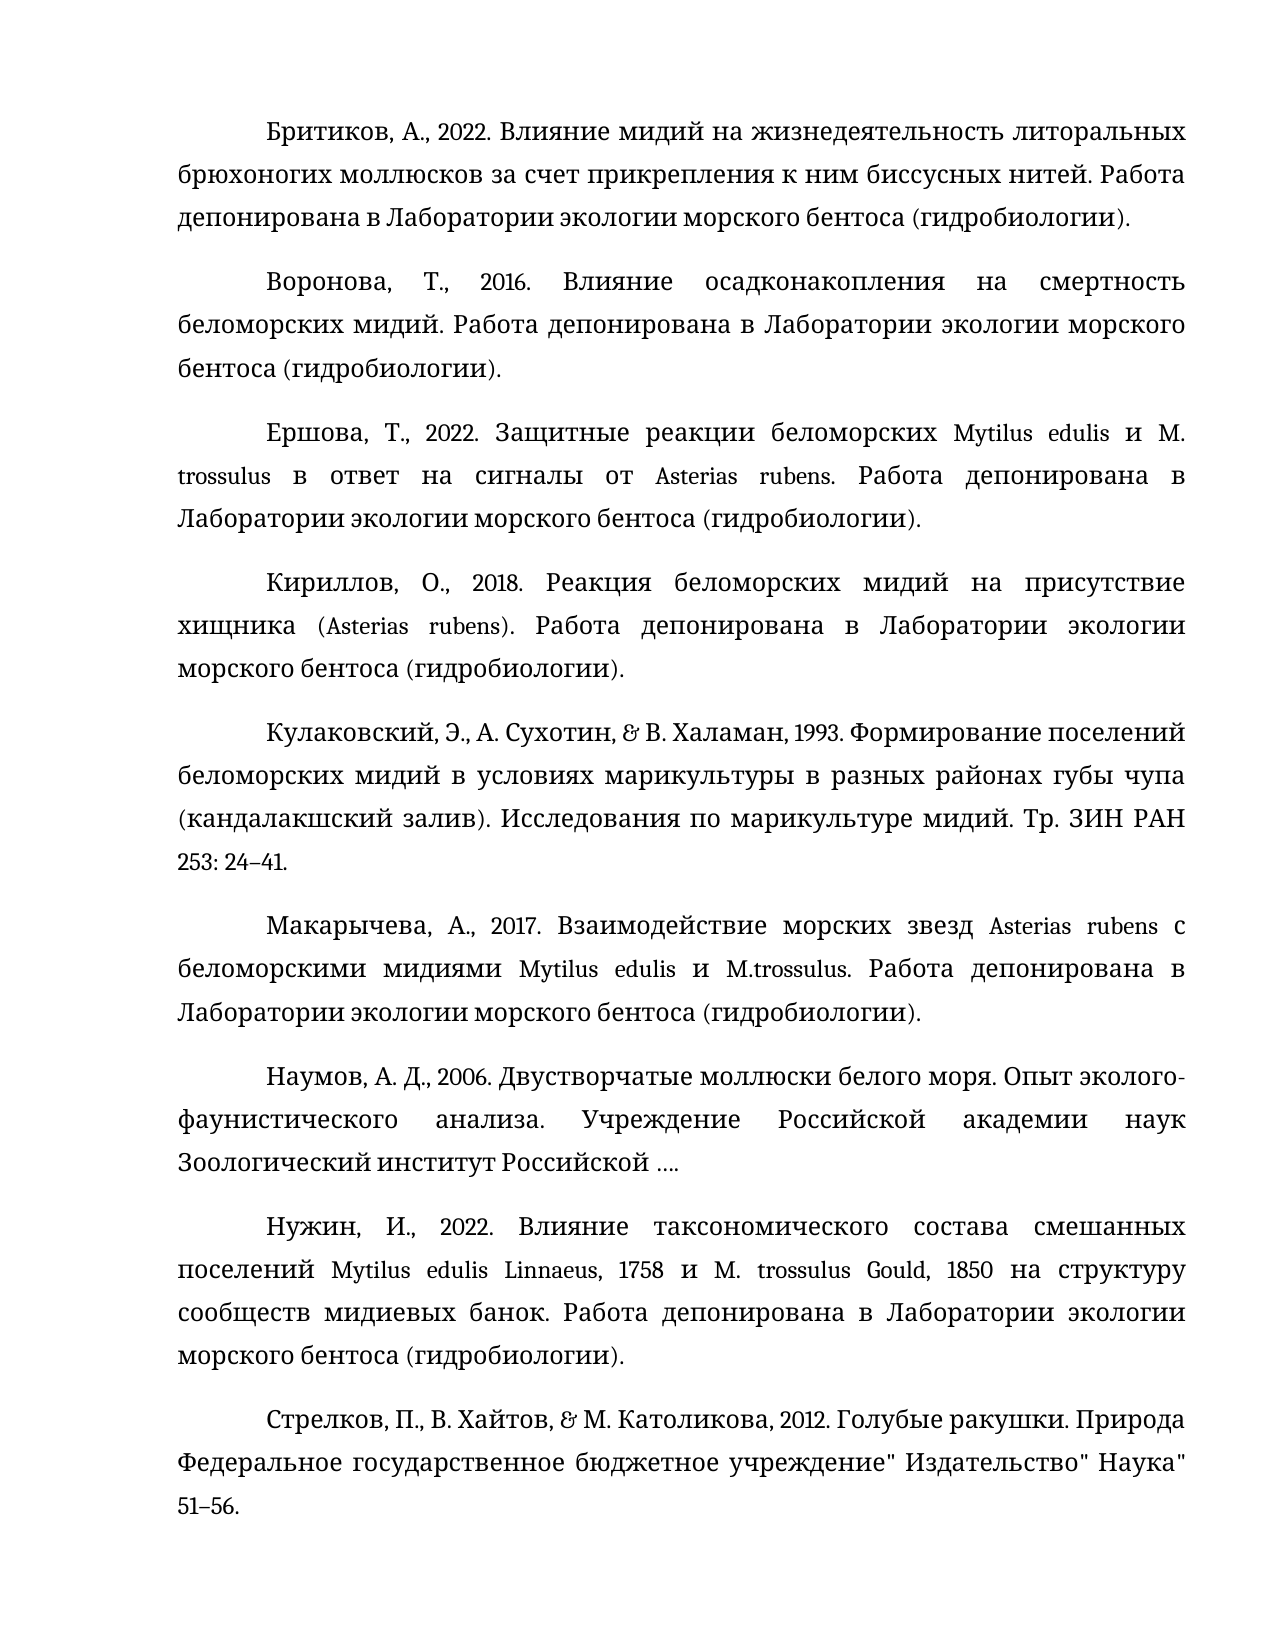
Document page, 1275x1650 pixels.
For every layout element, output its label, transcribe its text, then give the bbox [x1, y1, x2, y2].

text Наумов, А. Д., 2006. Двустворчатые моллюски белого моря. Опыт эколого-фаунистического анализа. Учреждение Российской академии наук Зоологический институт Российской …. [177, 1062, 1186, 1177]
text Бритиков, А., 2022. Влияние мидий на жизнедеятельность литоральных брюхоногих моллюсков за счет прикрепления к ним биссусных нитей. Работа депонирована в Лаборатории экологии морского бентоса (гидробиологии). [177, 118, 1186, 233]
text Макарычева, А., 2017. Взаимодействие морских звезд Asterias rubens с беломорскими мидиями Mytilus edulis и M.trossulus. Работа депонирована в Лаборатории экологии морского бентоса (гидробиологии). [177, 912, 1186, 1027]
text Кулаковский, Э., А. Сухотин, & В. Халаман, 1993. Формирование поселений беломорских мидий в условиях марикультуры в разных районах губы чупа (кандалакшский залив). Исследования по марикультуре мидий. Тр. ЗИН РАН 253: 24–41. [177, 719, 1186, 877]
text Ершова, Т., 2022. Защитные реакции беломорских Mytilus edulis и M. trossulus в ответ на сигналы от Asterias rubens. Работа депонирована в Лаборатории экологии морского бентоса (гидробиологии). [177, 418, 1186, 533]
text Воронова, Т., 2016. Влияние осадконакопления на смертность беломорских мидий. Работа депонирована в Лаборатории экологии морского бентоса (гидробиологии). [177, 268, 1186, 383]
text Кириллов, О., 2018. Реакция беломорских мидий на присутствие хищника (Asterias rubens). Работа депонирована в Лаборатории экологии морского бентоса (гидробиологии). [177, 569, 1186, 684]
